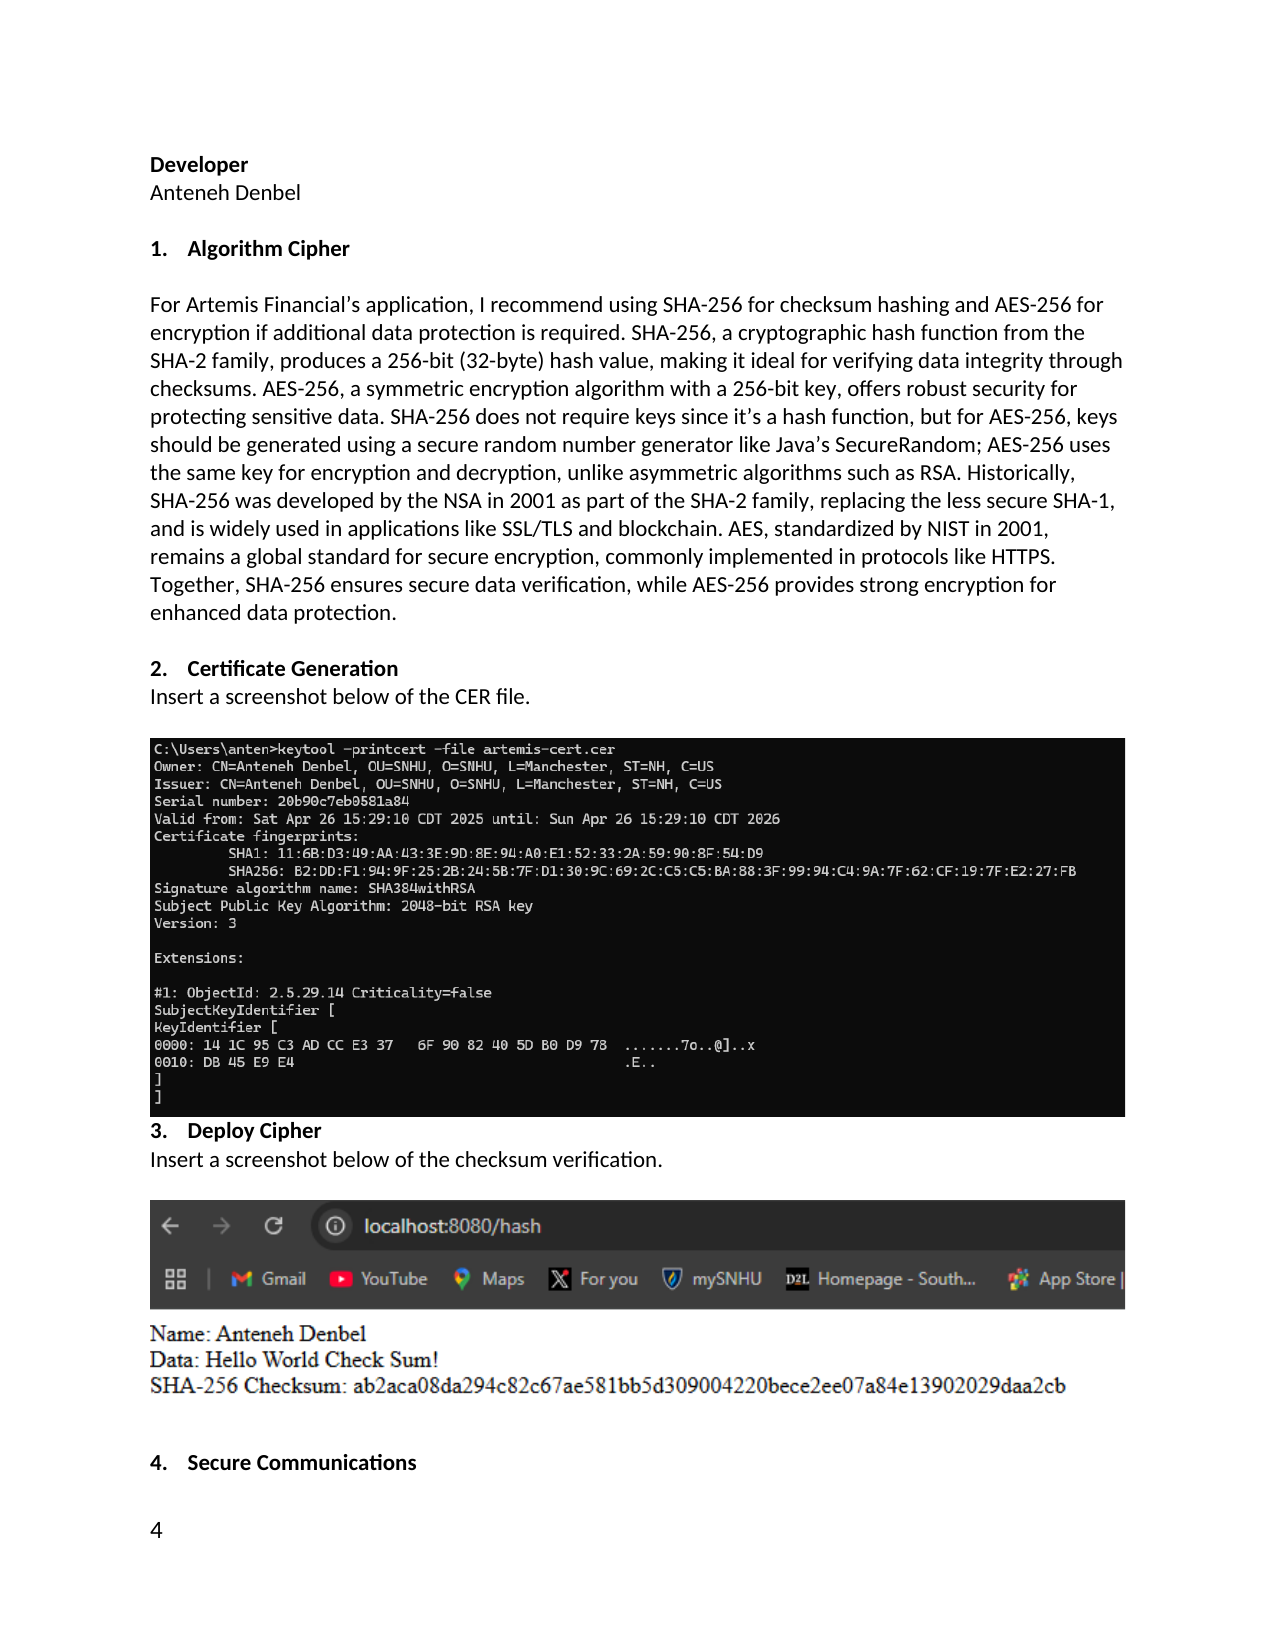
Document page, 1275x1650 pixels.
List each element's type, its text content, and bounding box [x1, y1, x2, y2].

picture [150, 738, 1125, 1117]
subtitle Secure Communications [150, 1448, 1125, 1476]
text For Artemis Financial’s application, I recommend using SHA-256 for checksum hashing and AES-256 for encryption if additional data protection is required. SHA-256, a cryptographic hash function from the SHA-2 family, produces a 256-bit (32-byte) hash value, making it ideal for verifying data integrity through checksums. AES-256, a symmetric encryption algorithm with a 256-bit key, offers robust security for protecting sensitive data. SHA-256 does not require keys since it’s a hash function, but for AES-256, keys should be generated using a secure random number generator like Java’s SecureRandom; AES-256 uses the same key for encryption and decryption, unlike asymmetric algorithms such as RSA. Historically, SHA-256 was developed by the NSA in 2001 as part of the SHA-2 family, replacing the less secure SHA-1, and is widely used in applications like SSL/TLS and blockchain. AES, standardized by NIST in 2001, remains a global standard for secure encryption, commonly implemented in protocols like HTTPS. Together, SHA-256 ensures secure data verification, while AES-256 provides strong encryption for enhanced data protection. [150, 290, 1125, 626]
subtitle Developer [150, 150, 1125, 178]
text Insert a screenshot below of the checksum verification. [150, 1145, 1125, 1173]
picture [150, 1200, 1125, 1448]
text Insert a screenshot below of the CER file. [150, 682, 1125, 710]
subtitle Deploy Cipher [150, 1117, 1125, 1145]
text Anteneh Denbel [150, 178, 1125, 206]
subtitle Certificate Generation [150, 654, 1125, 682]
subtitle Algorithm Cipher [150, 234, 1125, 262]
